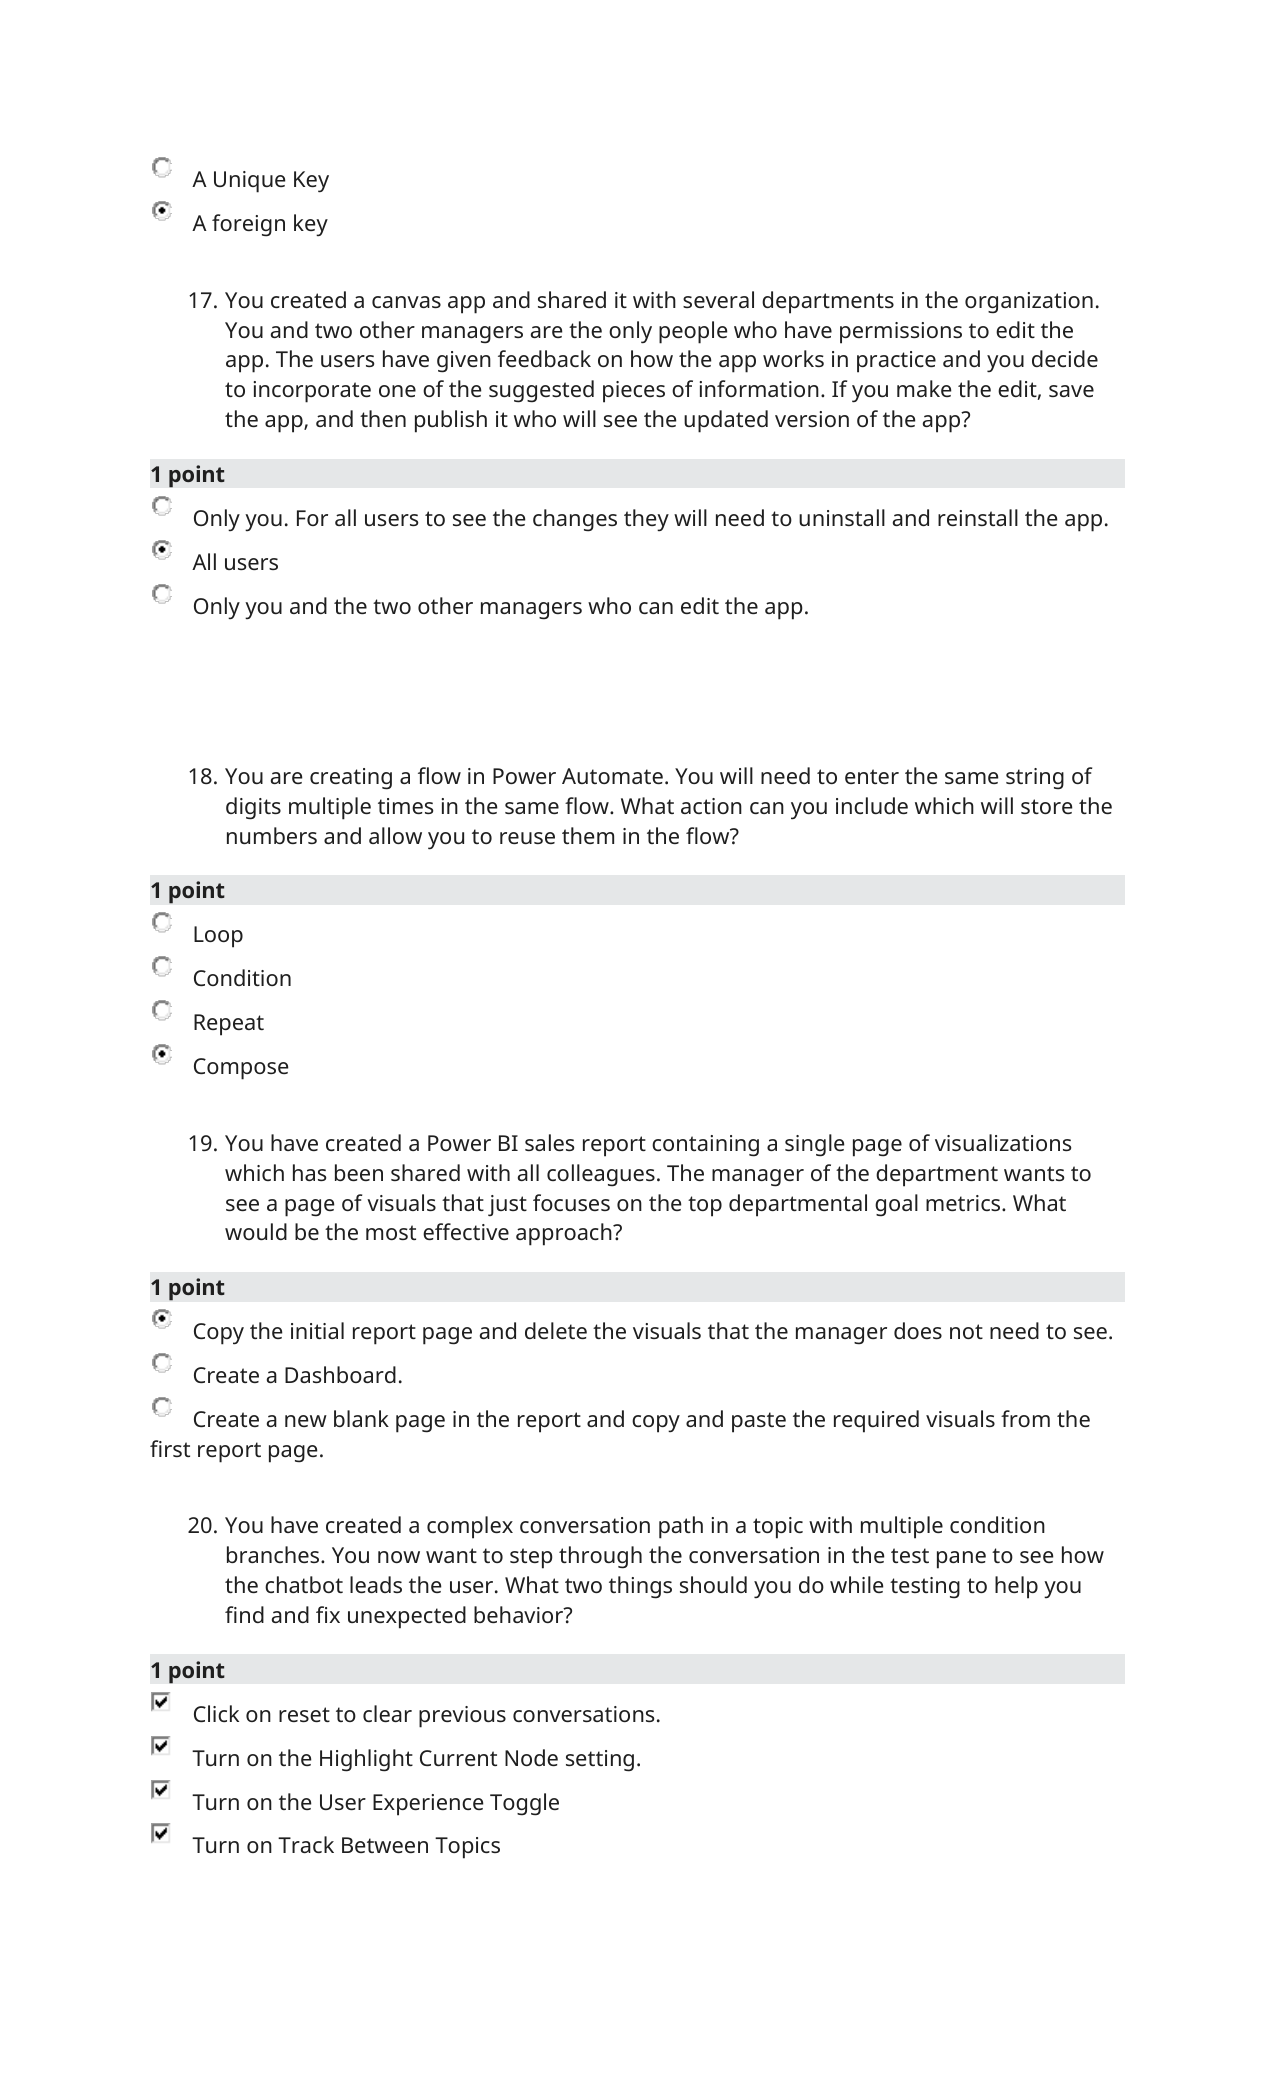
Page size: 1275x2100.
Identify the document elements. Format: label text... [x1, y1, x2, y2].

list You have created a complex conversation path in a topic with multiple condition branches. You now want to step through the conversation in the test pane to see how the chatbot leads the user. What two things should you do while testing to help you find and fix unexpected behavior? [187, 1510, 1125, 1629]
text 1 point [150, 875, 1125, 905]
text Create a new blank page in the report and copy and paste the required visuals from the first report page. [150, 1390, 1125, 1463]
list You are creating a flow in Power Automate. You will need to enter the same string of digits multiple times in the same flow. What action can you include which will store the numbers and allow you to reuse them in the flow? [187, 761, 1125, 850]
text Copy the initial report page and delete the visuals that the manager does not need to see. [150, 1302, 1125, 1346]
text All users [150, 532, 1125, 576]
text 1 point [150, 1654, 1125, 1684]
text Turn on Track Between Topics [150, 1816, 1125, 1860]
text 1 point [150, 459, 1125, 488]
text A foreign key [150, 194, 1125, 238]
text Create a Dashboard. [150, 1346, 1125, 1390]
list You created a canvas app and shared it with several departments in the organization. You and two other managers are the only people who have permissions to edit the app. The users have given feedback on how the app works in practice and you decide to incorporate one of the suggested pieces of information. If you make the edit, save the app, and then publish it who will see the updated version of the app? [187, 285, 1125, 434]
text Condition [150, 949, 1125, 993]
text Compose [150, 1037, 1125, 1081]
text Click on reset to clear previous conversations. [150, 1684, 1125, 1728]
text Only you. For all users to see the changes they will need to uninstall and reinstall the app. [150, 488, 1125, 532]
text A Unique Key [150, 150, 1125, 194]
text Only you and the two other managers who can edit the app. [150, 576, 1125, 620]
text 1 point [150, 1272, 1125, 1302]
text Loop [150, 905, 1125, 949]
text Repeat [150, 993, 1125, 1037]
text Turn on the Highlight Current Node setting. [150, 1728, 1125, 1772]
text Turn on the User Experience Toggle [150, 1772, 1125, 1816]
list You have created a Power BI sales report containing a single page of visualizations which has been shared with all colleagues. The manager of the department wants to see a page of visuals that just focuses on the top departmental goal metrics. What would be the most effective approach? [187, 1128, 1125, 1247]
